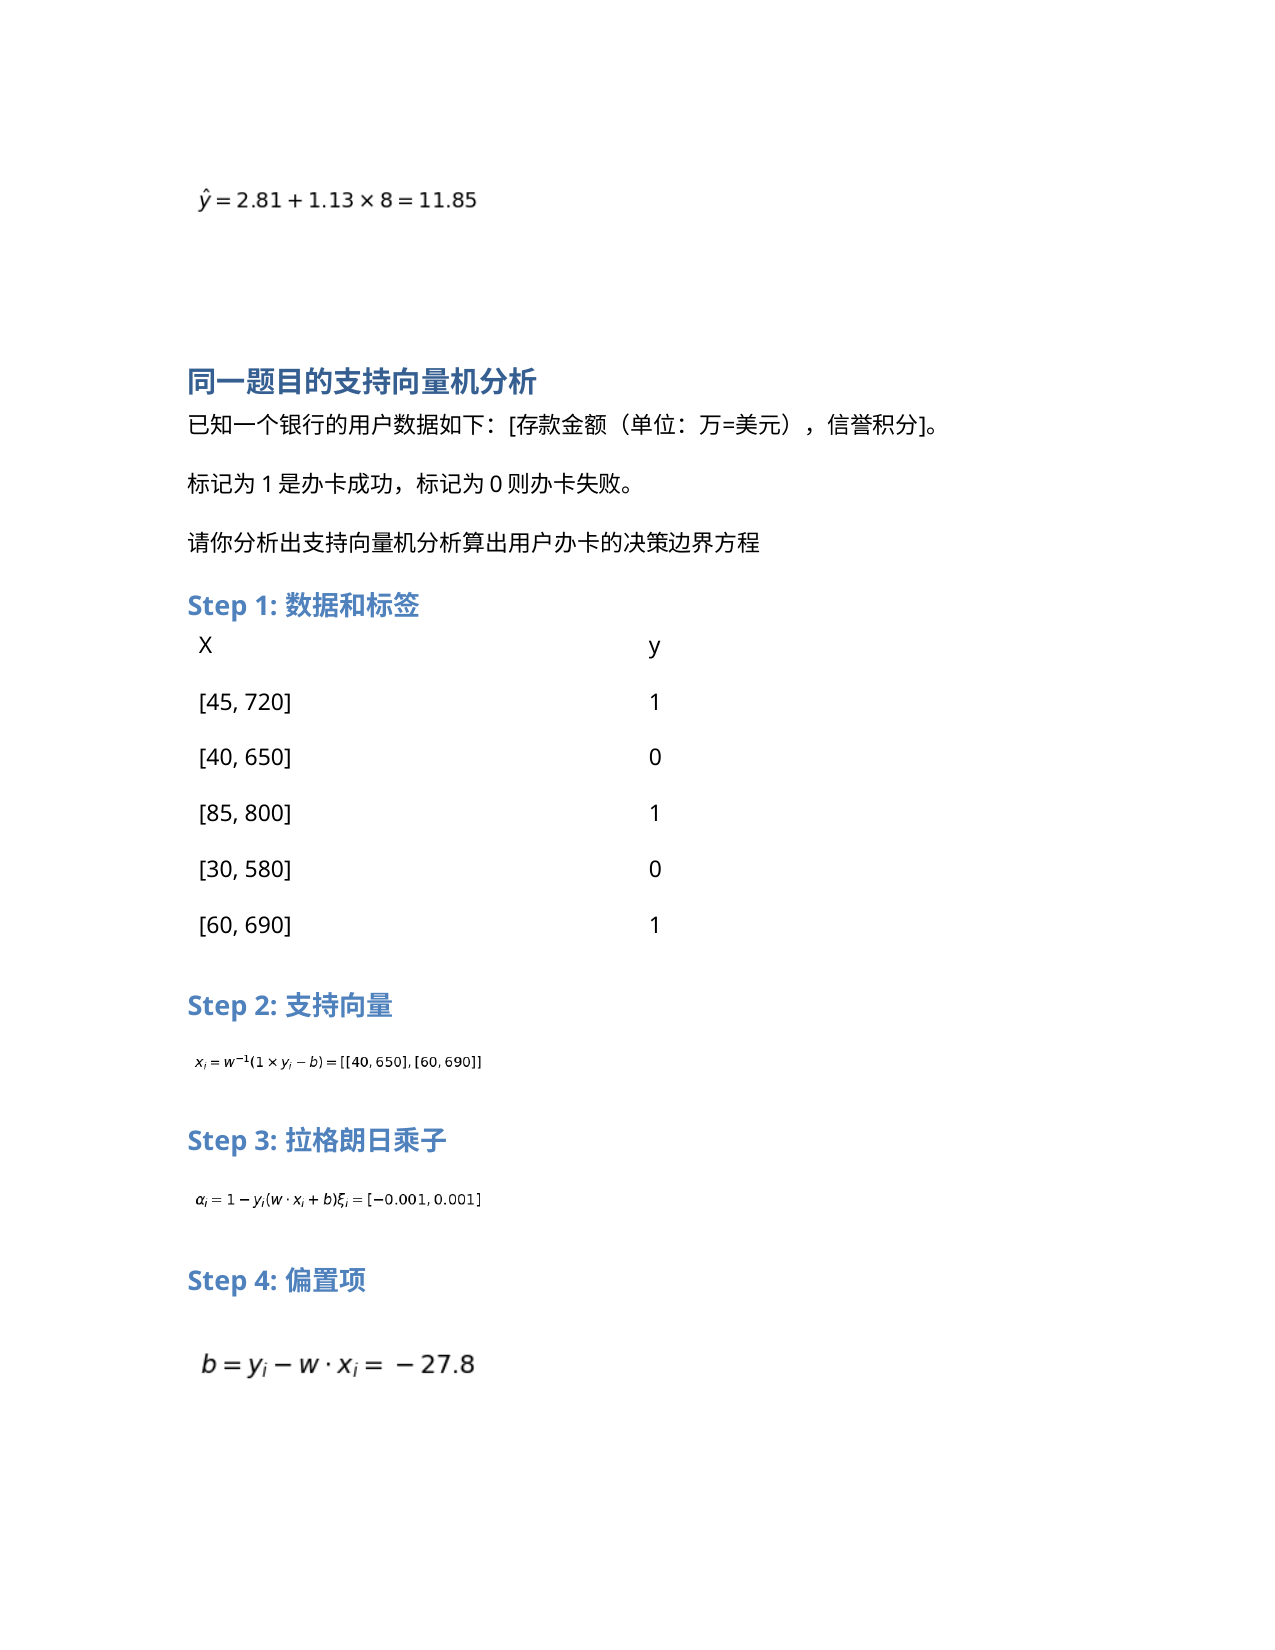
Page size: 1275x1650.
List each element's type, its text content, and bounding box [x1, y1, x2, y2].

picture [187, 150, 488, 254]
table_header X [188, 630, 637, 685]
subtitle Step 1: 数据和标签 [187, 584, 1087, 624]
table_cell 1 [638, 685, 1087, 741]
picture [187, 1164, 488, 1237]
table_cell [40, 650] [188, 741, 637, 797]
table_cell 0 [638, 853, 1087, 909]
table_cell [45, 720] [188, 685, 637, 741]
table_cell 0 [638, 741, 1087, 797]
text 请你分析出支持向量机分析算出用户办卡的决策边界方程 [187, 525, 1087, 558]
text 已知一个银行的用户数据如下：[存款金额（单位：万=美元），信誉积分]。 [187, 407, 1087, 440]
picture [187, 1028, 488, 1097]
picture [187, 1303, 488, 1429]
table_cell [60, 690] [188, 909, 637, 965]
subtitle Step 3: 拉格朗日乘子 [187, 1122, 1087, 1158]
text 标记为1是办卡成功，标记为0则办卡失败。 [187, 466, 1087, 499]
table_cell 1 [638, 909, 1087, 965]
table_cell 1 [638, 797, 1087, 853]
table_header y [638, 630, 1087, 685]
subtitle Step 4: 偏置项 [187, 1261, 1087, 1298]
subtitle Step 2: 支持向量 [187, 986, 1087, 1023]
table_cell [30, 580] [188, 853, 637, 909]
subtitle 同一题目的支持向量机分析 [187, 358, 1087, 401]
table_cell [85, 800] [188, 797, 637, 853]
